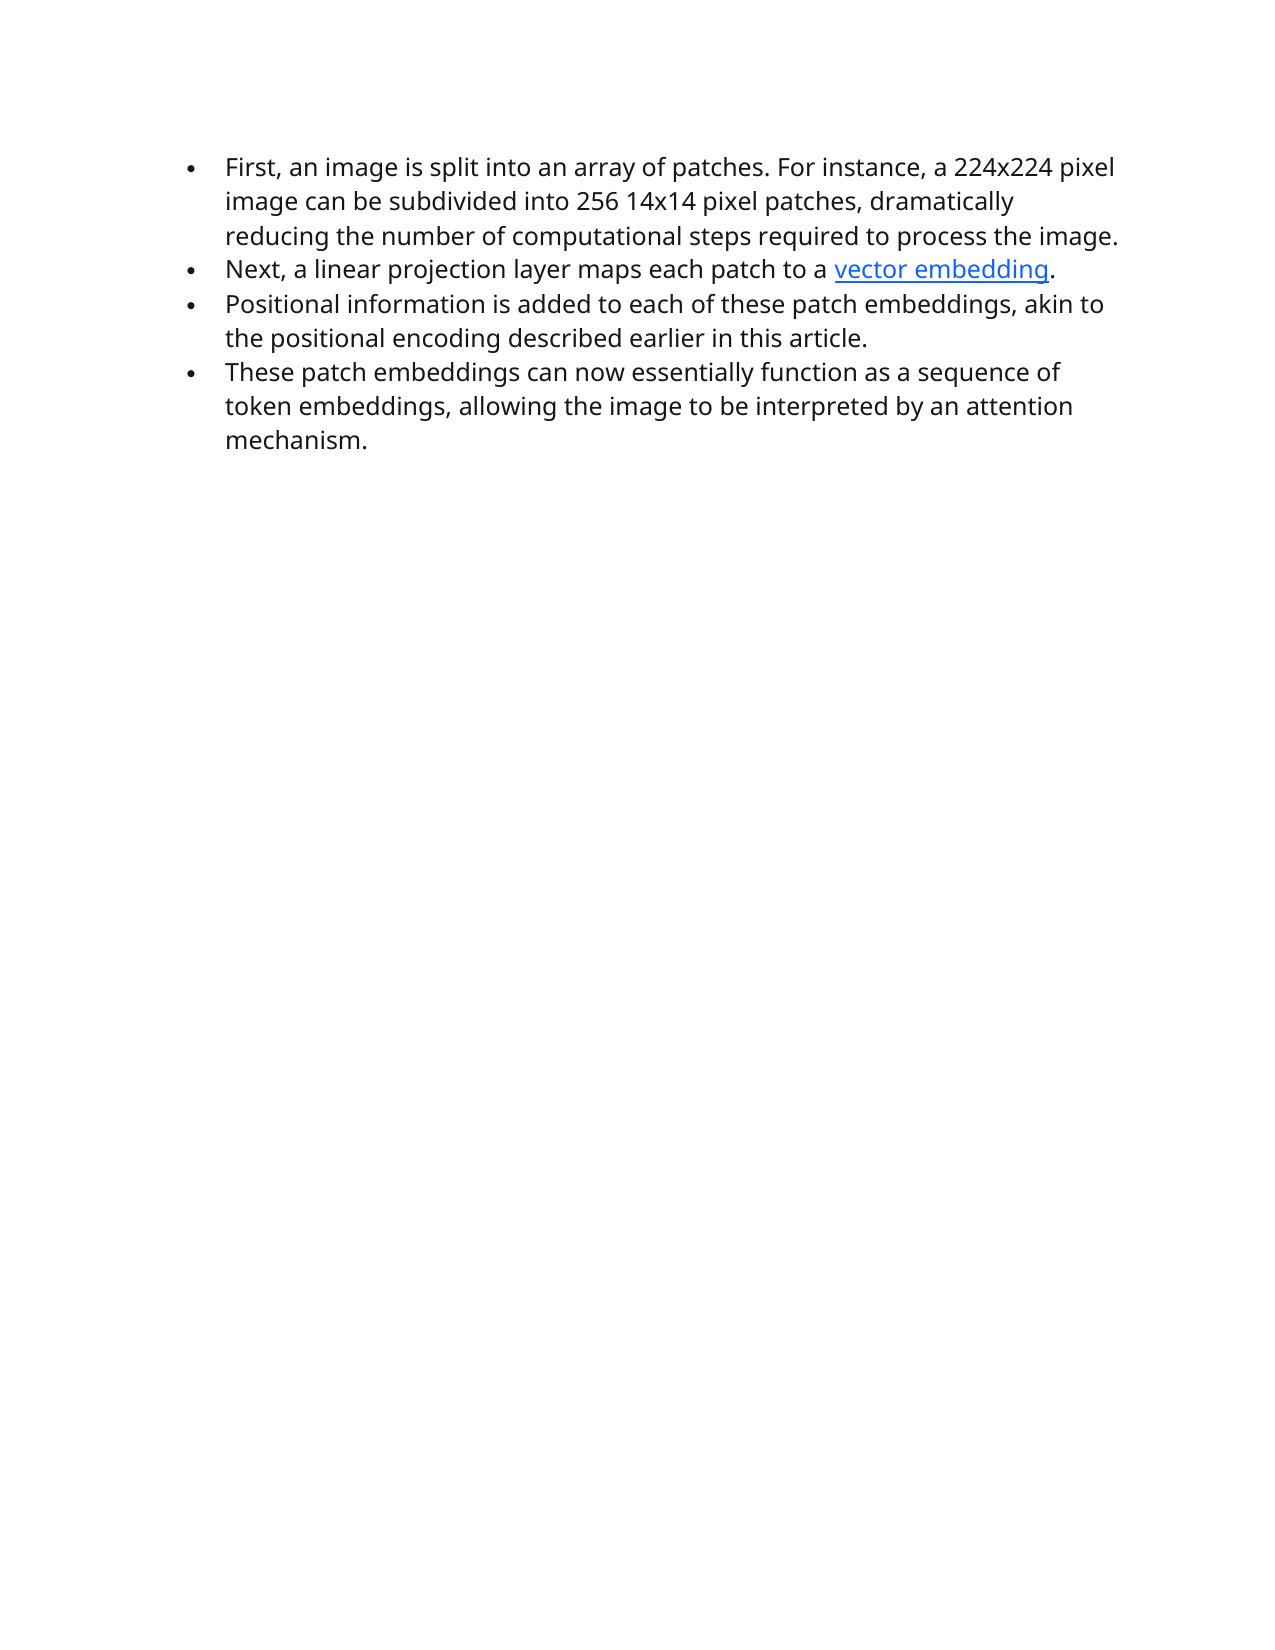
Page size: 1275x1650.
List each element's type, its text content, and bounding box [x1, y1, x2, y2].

list Next, a linear projection layer maps each patch to a vector embedding. [187, 252, 1125, 286]
list First, an image is split into an array of patches. For instance, a 224x224 pixel image can be subdivided into 256 14x14 pixel patches, dramatically reducing the number of computational steps required to process the image. [187, 150, 1125, 252]
list Positional information is added to each of these patch embeddings, akin to the positional encoding described earlier in this article. [187, 286, 1125, 354]
list These patch embeddings can now essentially function as a sequence of token embeddings, allowing the image to be interpreted by an attention mechanism. [187, 354, 1125, 457]
